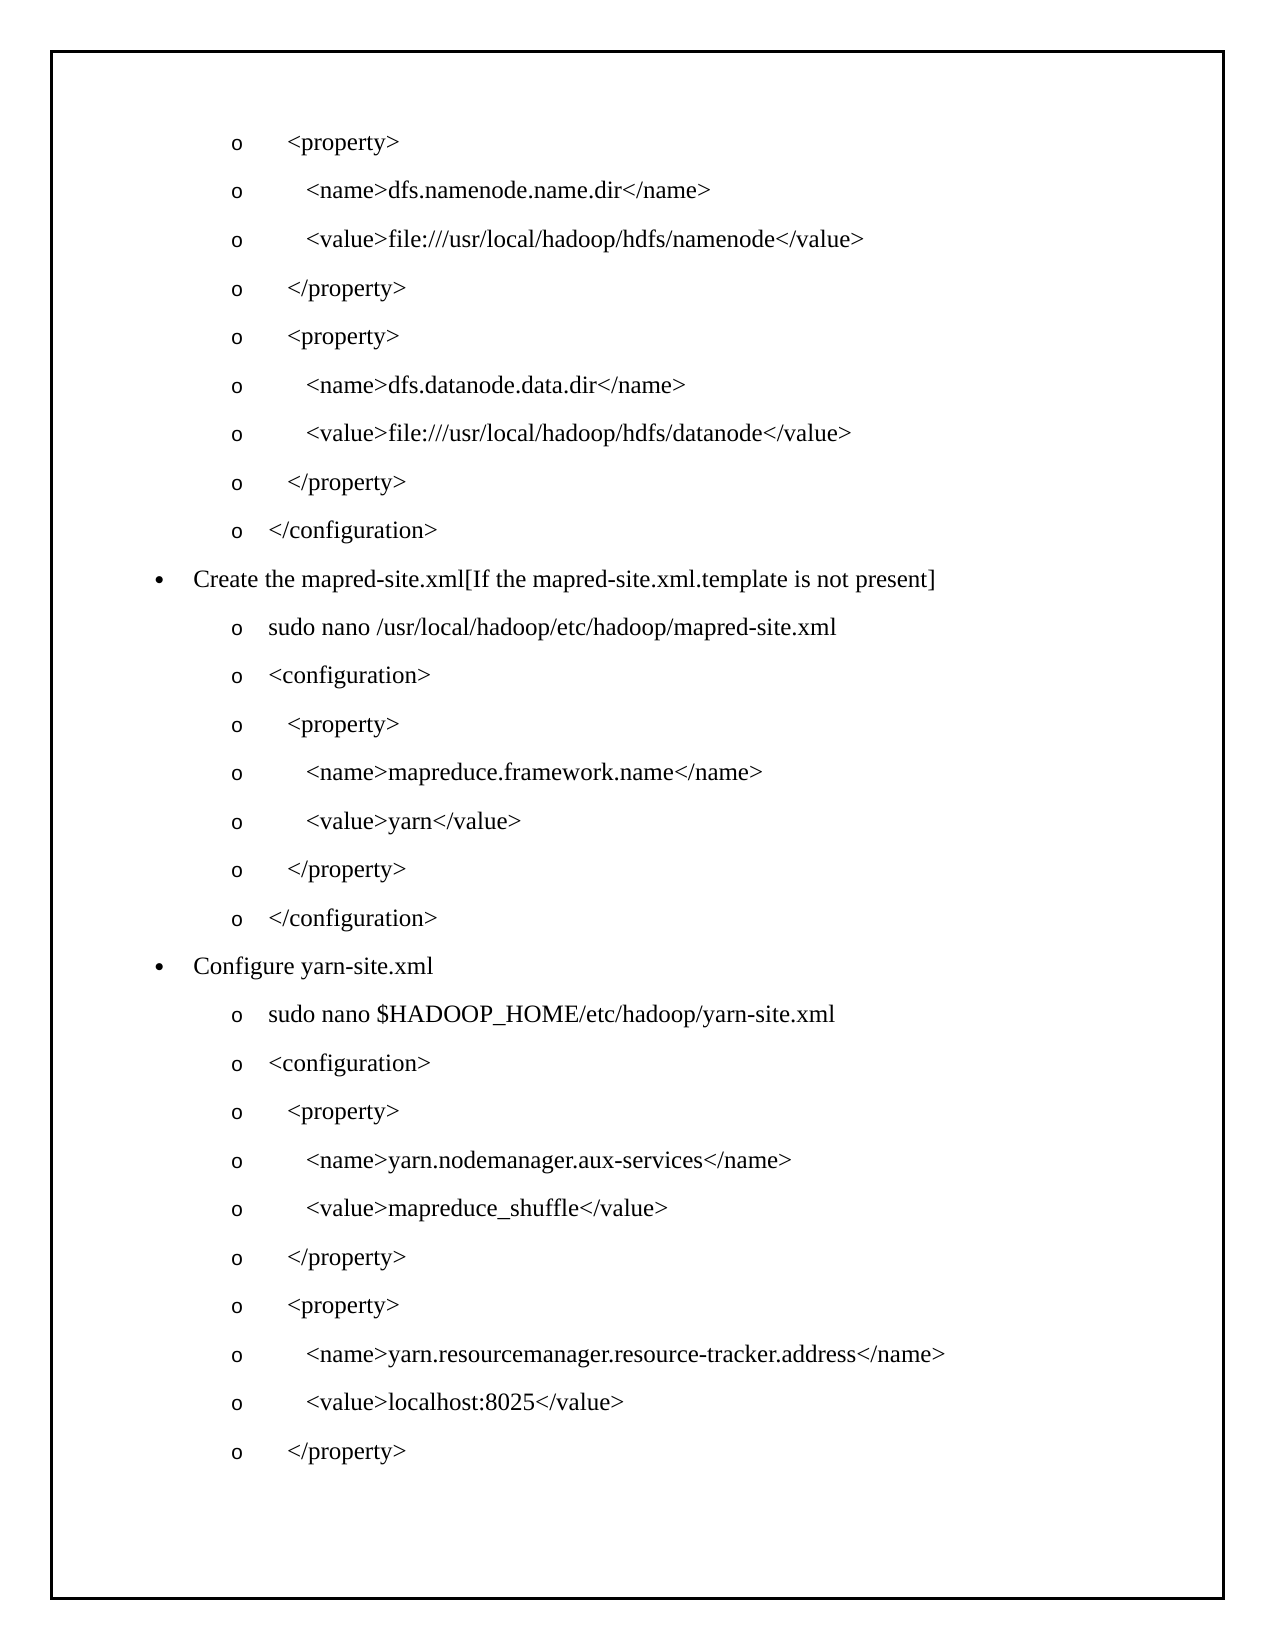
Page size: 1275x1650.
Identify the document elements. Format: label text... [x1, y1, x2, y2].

list <name>yarn.nodemanager.aux-services</name> [231, 1145, 1152, 1174]
list <configuration> [231, 660, 1152, 690]
list <property> [231, 709, 1152, 738]
list </configuration> [231, 903, 1152, 932]
list </configuration> [231, 515, 1152, 545]
list </property> [231, 854, 1152, 884]
list <name>mapreduce.framework.name</name> [231, 757, 1152, 787]
list </property> [231, 1436, 1152, 1466]
list </property> [231, 1242, 1152, 1271]
list </property> [231, 273, 1152, 302]
list <value>file:///usr/local/hadoop/hdfs/datanode</value> [231, 418, 1152, 448]
list <value>mapreduce_shuffle</value> [231, 1193, 1152, 1223]
list <property> [231, 1096, 1152, 1126]
list <value>localhost:8025</value> [231, 1387, 1152, 1417]
list <name>dfs.datanode.data.dir</name> [231, 370, 1152, 399]
list sudo nano /usr/local/hadoop/etc/hadoop/mapred-site.xml [231, 612, 1152, 641]
list <value>file:///usr/local/hadoop/hdfs/namenode</value> [231, 224, 1152, 254]
list <property> [231, 127, 1152, 157]
list <property> [231, 1290, 1152, 1320]
list <property> [231, 321, 1152, 351]
list <configuration> [231, 1048, 1152, 1077]
list <name>dfs.namenode.name.dir</name> [231, 176, 1152, 205]
list <value>yarn</value> [231, 806, 1152, 835]
list Create the mapred-site.xml[If the mapred-site.xml.template is not present] [156, 564, 1152, 593]
list </property> [231, 467, 1152, 496]
list Configure yarn-site.xml [156, 951, 1152, 980]
list <name>yarn.resourcemanager.resource-tracker.address</name> [231, 1339, 1152, 1368]
list sudo nano $HADOOP_HOME/etc/hadoop/yarn-site.xml [231, 999, 1152, 1029]
